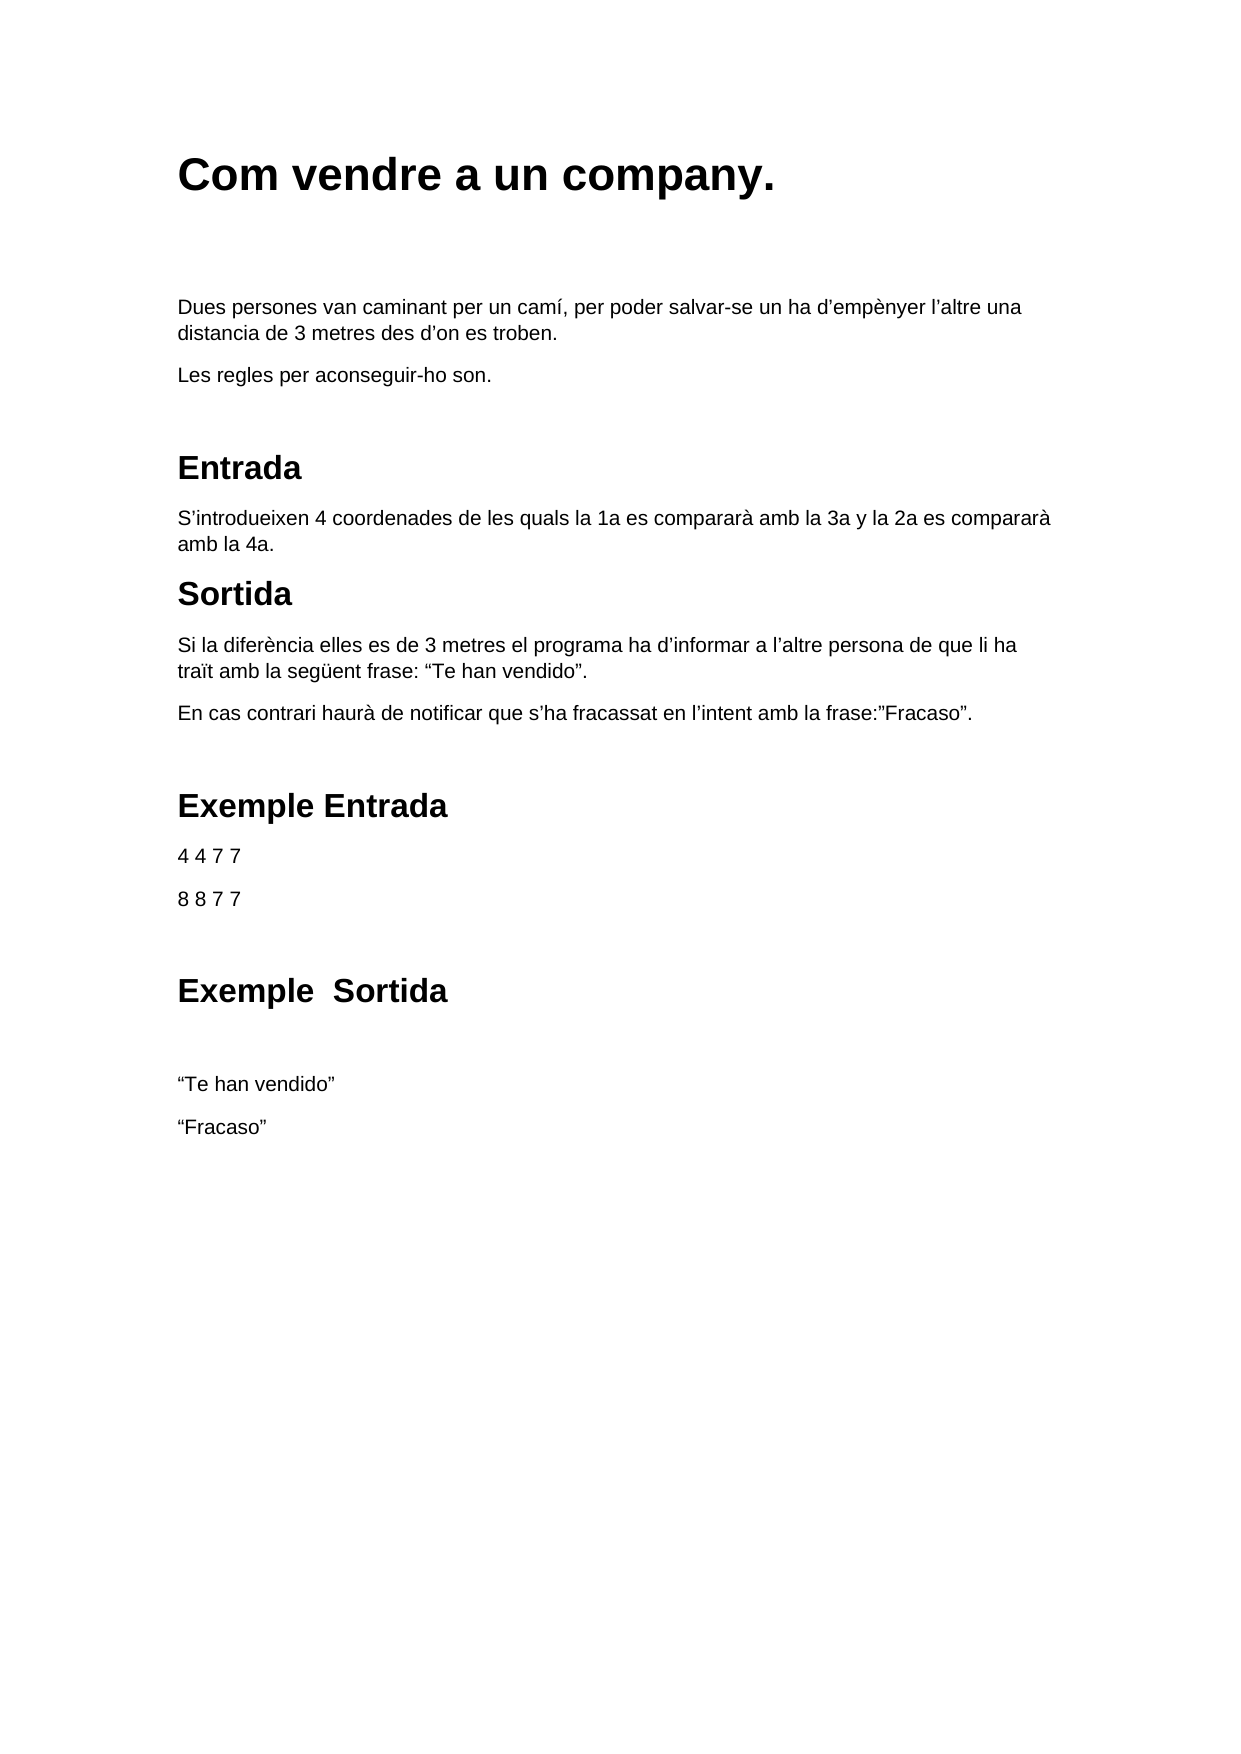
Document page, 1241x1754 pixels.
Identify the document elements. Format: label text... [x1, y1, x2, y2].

text Exemple Entrada [177, 786, 1063, 824]
text Les regles per aconseguir-ho son. [177, 363, 1063, 387]
text Si la diferència elles es de 3 metres el programa ha d’informar a l’altre persona de que li ha traït amb la següent frase: “Te han vendido”. [177, 633, 1063, 682]
text Exemple Sortida [177, 972, 1063, 1010]
text En cas contrari haurà de notificar que s’ha fracassat en l’intent amb la frase:”Fracaso”. [177, 701, 1063, 725]
text Dues persones van caminant per un camí, per poder salvar-se un ha d’empènyer l’altre una distancia de 3 metres des d’on es troben. [177, 295, 1063, 344]
text “Fracaso” [177, 1115, 1063, 1139]
text S’introdueixen 4 coordenades de les quals la 1a es compararà amb la 3a y la 2a es compararà amb la 4a. [177, 506, 1063, 556]
text 4 4 7 7 [177, 844, 1063, 868]
text Com vendre a un company. [177, 148, 1063, 200]
text Sortida [177, 574, 1063, 613]
text 8 8 7 7 [177, 887, 1063, 911]
text “Te han vendido” [177, 1072, 1063, 1096]
text Entrada [177, 448, 1063, 486]
